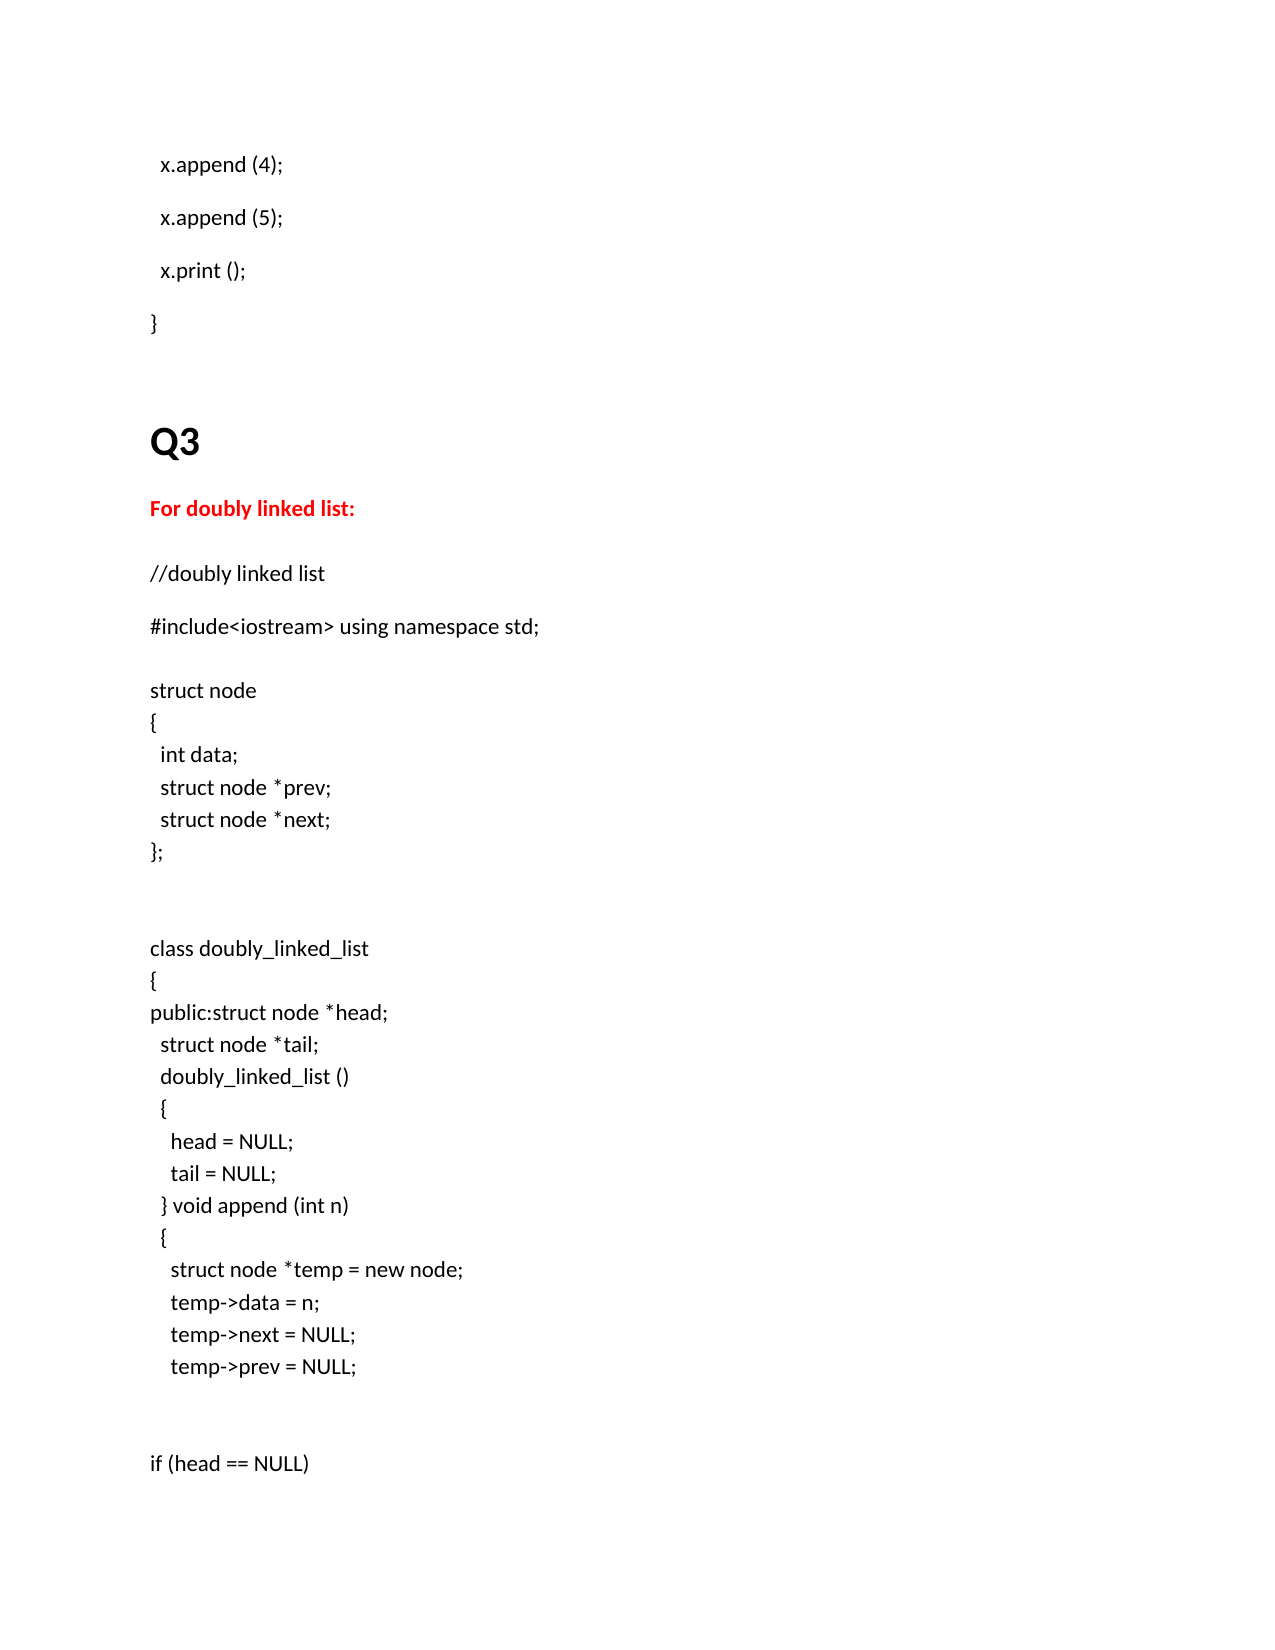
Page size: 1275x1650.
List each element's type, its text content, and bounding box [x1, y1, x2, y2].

text x.append (5); [150, 203, 1125, 231]
text Q3 [150, 415, 1125, 466]
text } [150, 309, 1125, 337]
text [150, 612, 1125, 1477]
text x.print (); [150, 256, 1125, 284]
text For doubly linked list: //doubly linked list [150, 494, 1125, 587]
text x.append (4); [150, 150, 1125, 178]
